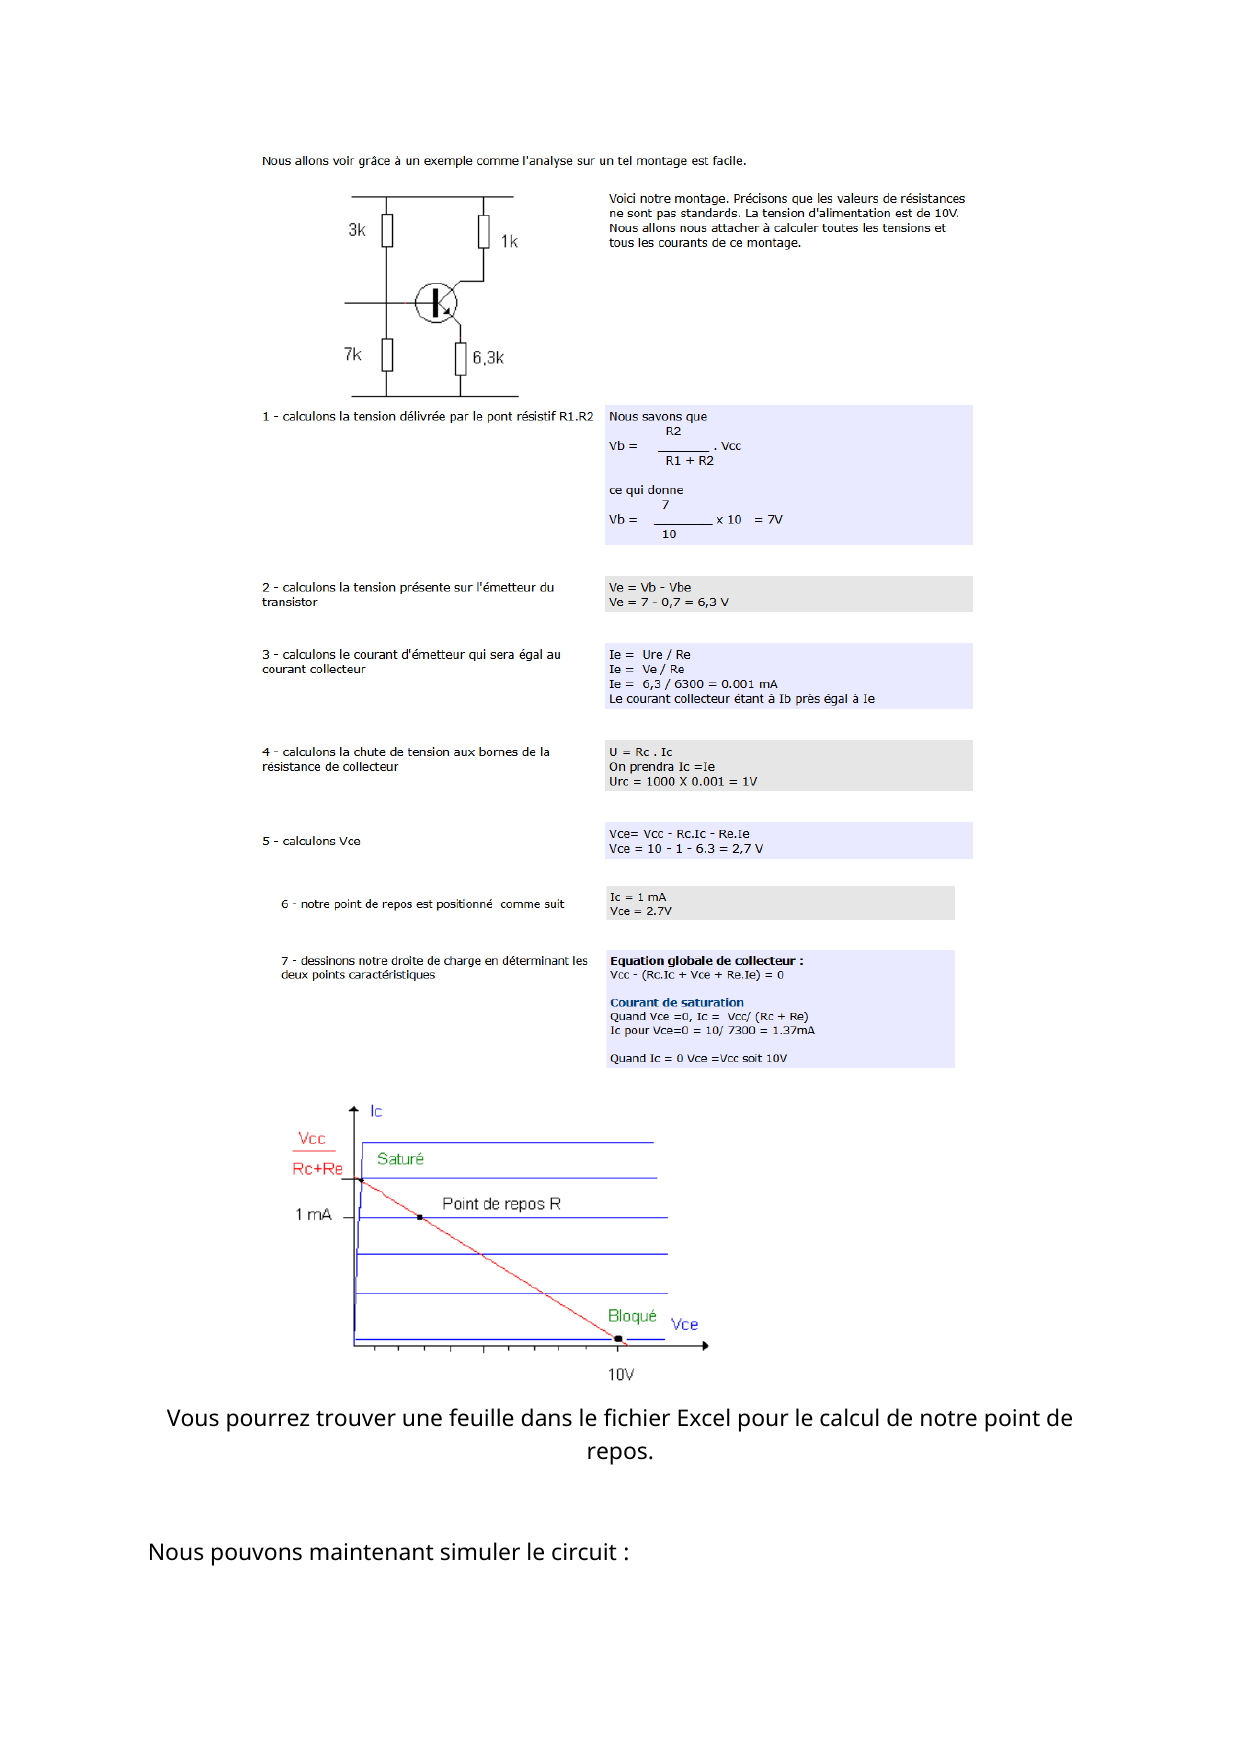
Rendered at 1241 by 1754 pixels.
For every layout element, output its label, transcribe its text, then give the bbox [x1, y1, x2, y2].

text Nous pouvons maintenant simuler le circuit : [148, 1536, 1093, 1567]
picture [274, 883, 966, 1383]
text Vous pourrez trouver une feuille dans le fichier Excel pour le calcul de notre point de repos. [148, 1402, 1093, 1467]
picture [261, 147, 980, 865]
